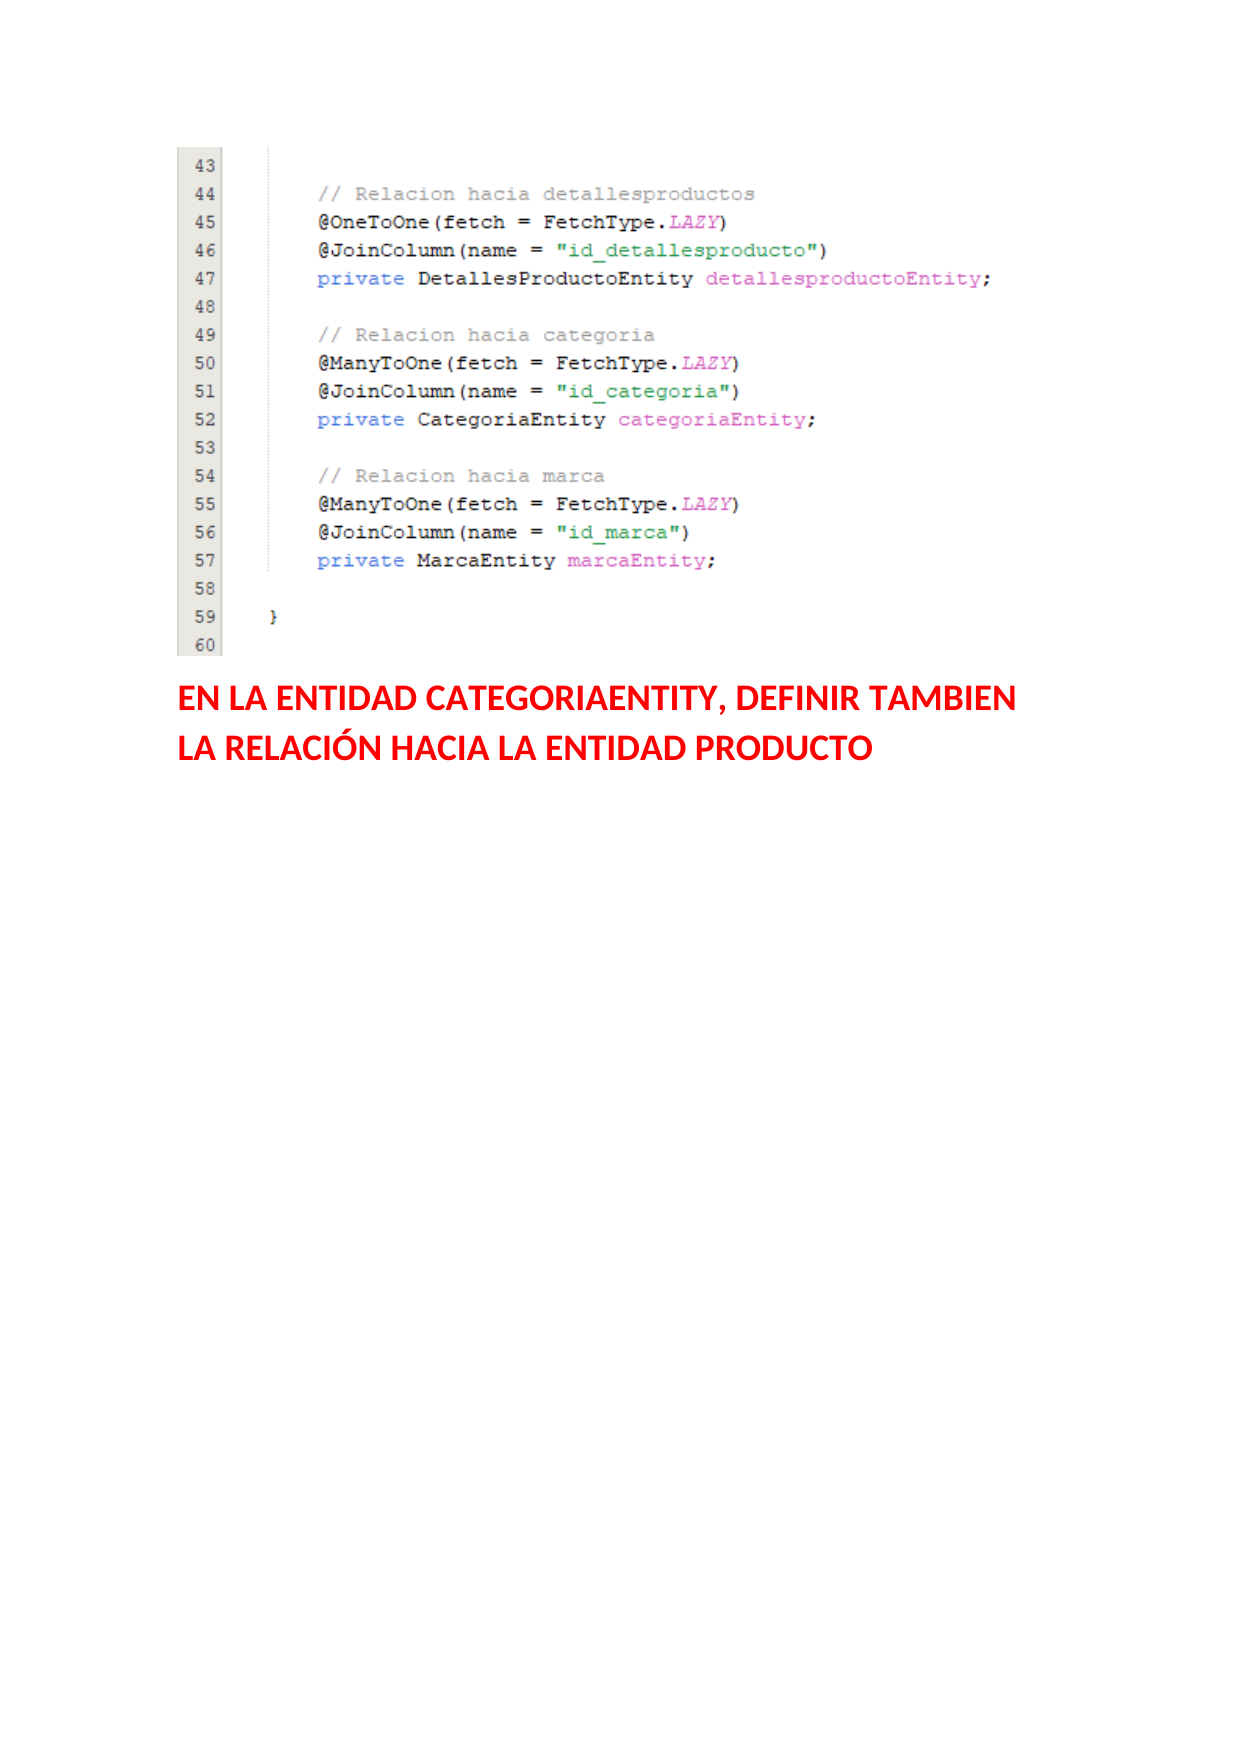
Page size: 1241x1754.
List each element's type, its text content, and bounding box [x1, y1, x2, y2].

picture [177, 147, 1025, 656]
text EN LA ENTIDAD CATEGORIAENTITY, DEFINIR TAMBIEN LA RELACIÓN HACIA LA ENTIDAD PRODUCTO [177, 674, 1063, 770]
